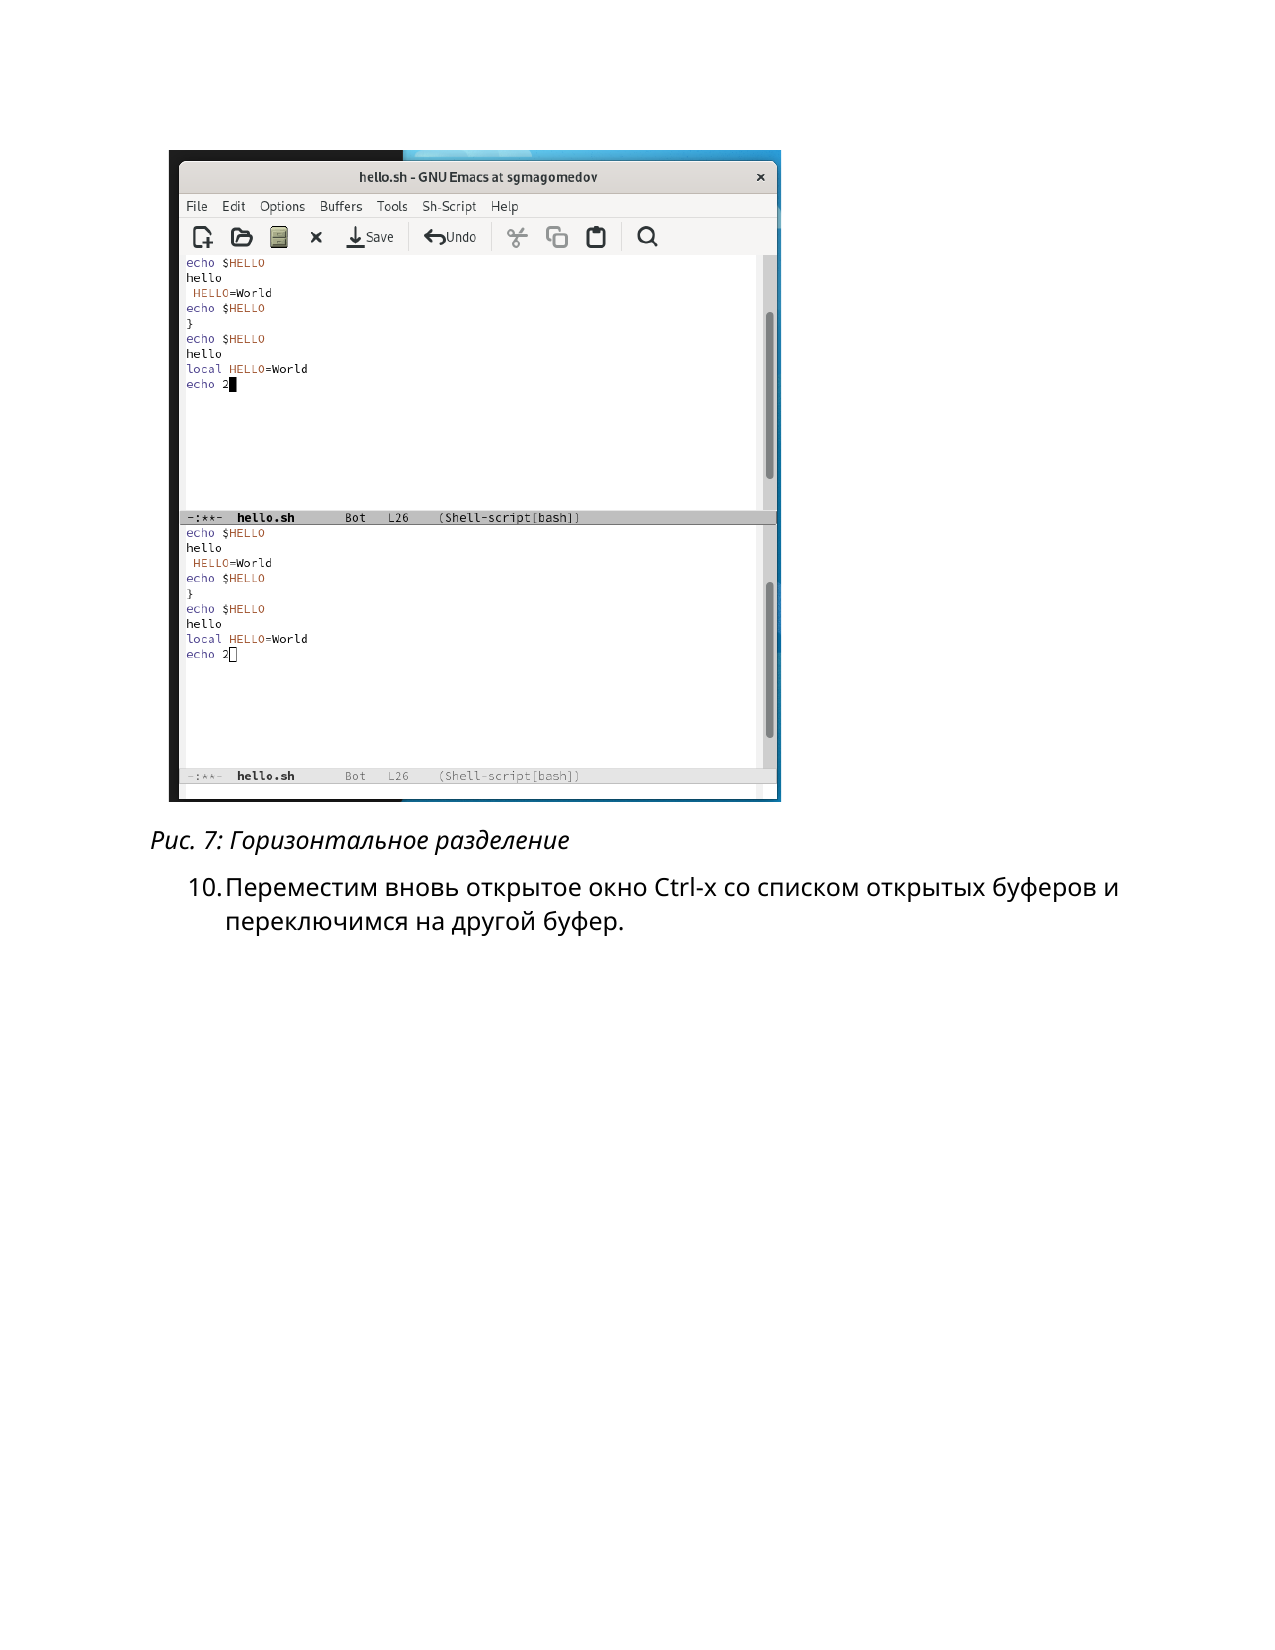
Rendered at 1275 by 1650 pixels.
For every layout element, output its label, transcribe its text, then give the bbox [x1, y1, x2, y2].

list Переместим вновь открытое окно Ctrl-x со списком открытых буферов и переключимся на другой буфер. [187, 869, 1125, 937]
picture [168, 150, 782, 802]
text Рис. 7: Горизонтальное разделение [150, 823, 1125, 857]
